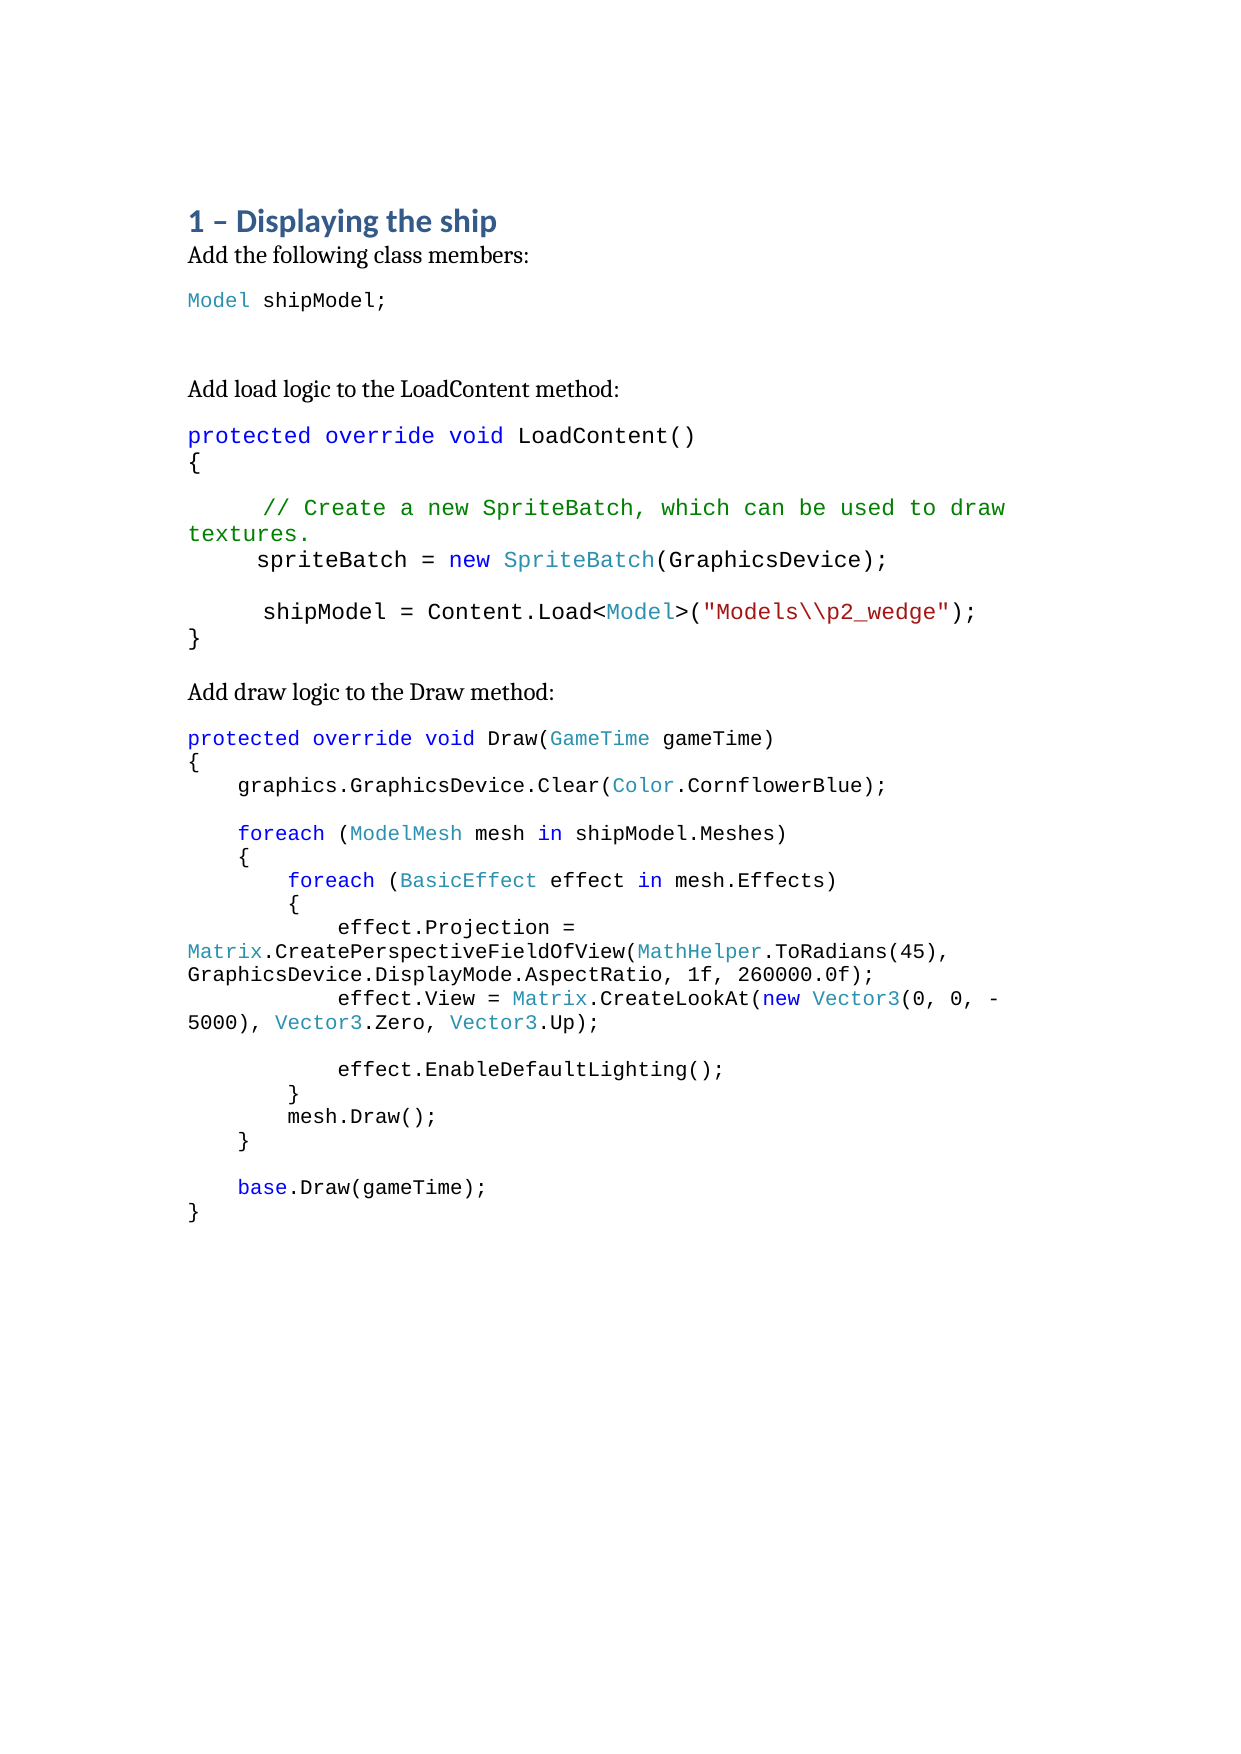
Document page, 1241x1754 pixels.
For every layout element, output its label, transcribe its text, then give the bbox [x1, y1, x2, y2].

text { [187, 893, 1053, 917]
text spriteBatch = new SpriteBatch(GraphicsDevice); [187, 549, 1053, 574]
text effect.View = Matrix.CreateLookAt(new Vector3(0, 0, -5000), Vector3.Zero, Vector3.Up); [187, 988, 1053, 1035]
text // Create a new SpriteBatch, which can be used to draw textures. [187, 497, 1053, 549]
text Add the following class members: [187, 241, 1053, 269]
subtitle 1 – Displaying the ship [187, 200, 1053, 241]
text Add load logic to the LoadContent method: [187, 374, 1053, 403]
text base.Draw(gameTime); [187, 1177, 1053, 1201]
text foreach (BasicEffect effect in mesh.Effects) [187, 870, 1053, 893]
text } [187, 1083, 1053, 1106]
text graphics.GraphicsDevice.Clear(Color.CornflowerBlue); [187, 775, 1053, 799]
text { [187, 752, 1053, 775]
text } [187, 626, 1053, 652]
text effect.Projection = Matrix.CreatePerspectiveFieldOfView(MathHelper.ToRadians(45), GraphicsDevice.DisplayMode.AspectRatio, 1f, 260000.0f); [187, 917, 1053, 988]
text effect.EnableDefaultLighting(); [187, 1059, 1053, 1083]
text protected override void LoadContent() { [187, 424, 1053, 476]
text { [187, 846, 1053, 870]
text } [187, 1201, 1053, 1224]
text Add draw logic to the Draw method: [187, 678, 1053, 707]
text foreach (ModelMesh mesh in shipModel.Meshes) [187, 822, 1053, 846]
text protected override void Draw(GameTime gameTime) [187, 728, 1053, 752]
text mesh.Draw(); [187, 1106, 1053, 1130]
text shipModel = Content.Load<Model>("Models\\p2_wedge"); [187, 601, 1053, 626]
text Model shipModel; [187, 290, 1053, 314]
text } [187, 1130, 1053, 1153]
